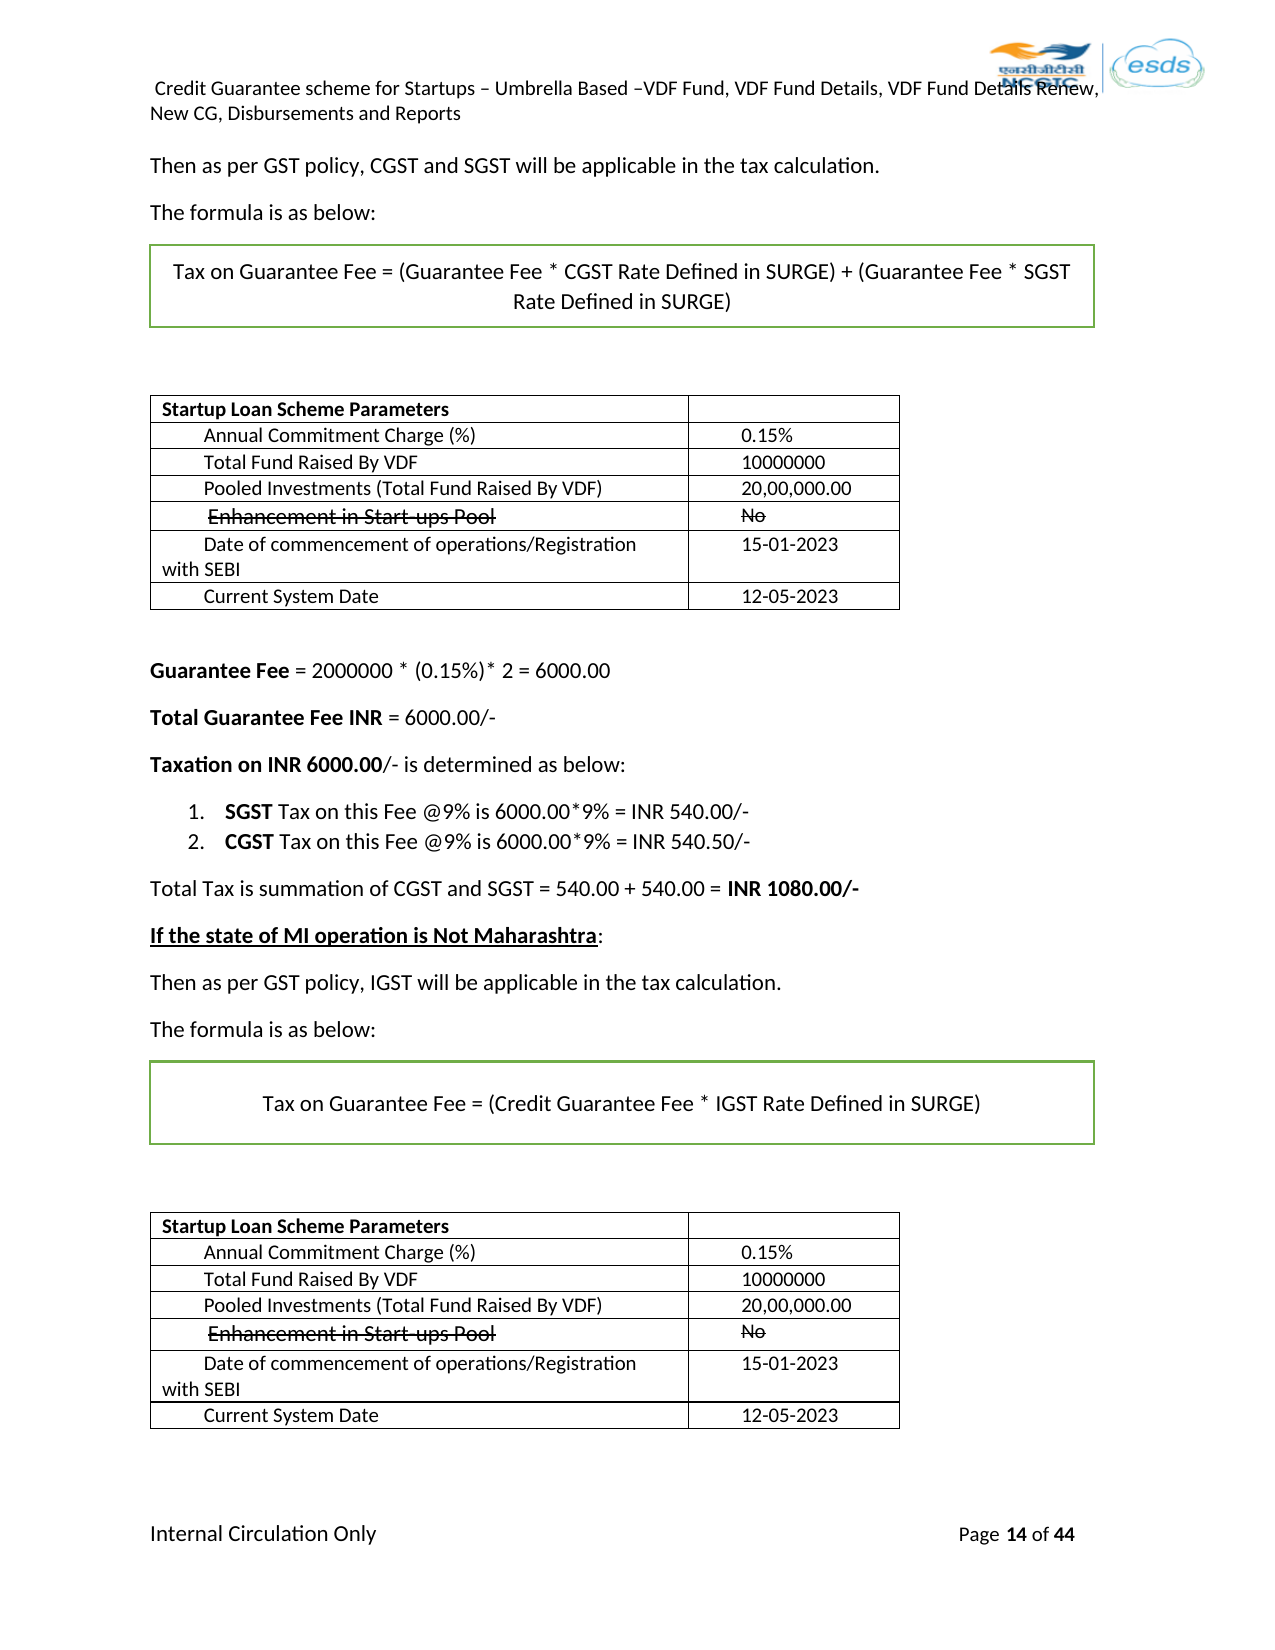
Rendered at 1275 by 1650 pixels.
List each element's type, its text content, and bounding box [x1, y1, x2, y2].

table_cell 20,00,000.00 [689, 1292, 899, 1318]
table_cell Current System Date [151, 583, 688, 608]
text Guarantee Fee = 2000000 * (0.15%)* 2 = 6000.00 [150, 656, 1125, 684]
table_header [689, 396, 899, 422]
table_cell Pooled Investments (Total Fund Raised By VDF) [151, 1292, 688, 1318]
table_cell Total Fund Raised By VDF [151, 1266, 688, 1291]
table_cell 0.15% [689, 1239, 899, 1265]
list CGST Tax on this Fee @9% is 6000.00*9% = INR 540.50/- [187, 827, 1125, 855]
text If the state of MI operation is Not Maharashtra: [150, 921, 1125, 949]
table_cell No [689, 502, 899, 530]
text Then as per GST policy, CGST and SGST will be applicable in the tax calculation. [150, 151, 1125, 179]
table_cell Date of commencement of operations/Registration with SEBI [151, 531, 688, 582]
text Taxation on INR 6000.00/- is determined as below: [150, 750, 1125, 778]
table_cell 10000000 [689, 449, 899, 474]
table_cell Annual Commitment Charge (%) [151, 1239, 688, 1265]
table_cell 10000000 [689, 1266, 899, 1291]
table_header Startup Loan Scheme Parameters [151, 1213, 688, 1238]
text Total Guarantee Fee INR = 6000.00/- [150, 703, 1125, 731]
table_header Startup Loan Scheme Parameters [151, 396, 688, 422]
text The formula is as below: [150, 1015, 1125, 1043]
list SGST Tax on this Fee @9% is 6000.00*9% = INR 540.00/- [187, 797, 1125, 825]
table_cell Enhancement in Start-ups Pool [151, 502, 688, 530]
table_cell Date of commencement of operations/Registration with SEBI [151, 1351, 688, 1401]
text Then as per GST policy, IGST will be applicable in the tax calculation. [150, 968, 1125, 996]
table_cell No [689, 1319, 899, 1349]
picture [983, 29, 1213, 103]
table_cell 0.15% [689, 423, 899, 448]
table_header [689, 1213, 899, 1238]
table_cell Total Fund Raised By VDF [151, 449, 688, 474]
table_cell 15-01-2023 [689, 531, 899, 582]
table_cell Enhancement in Start-ups Pool [151, 1319, 688, 1349]
table_cell Annual Commitment Charge (%) [151, 423, 688, 448]
text Total Tax is summation of CGST and SGST = 540.00 + 540.00 = INR 1080.00/- [150, 874, 1125, 902]
table_cell 15-01-2023 [689, 1351, 899, 1401]
table_cell Pooled Investments (Total Fund Raised By VDF) [151, 476, 688, 501]
table_cell 20,00,000.00 [689, 476, 899, 501]
table_cell 12-05-2023 [689, 583, 899, 608]
text The formula is as below: [150, 198, 1125, 226]
table_cell 12-05-2023 [689, 1403, 899, 1428]
table_cell Current System Date [151, 1403, 688, 1428]
